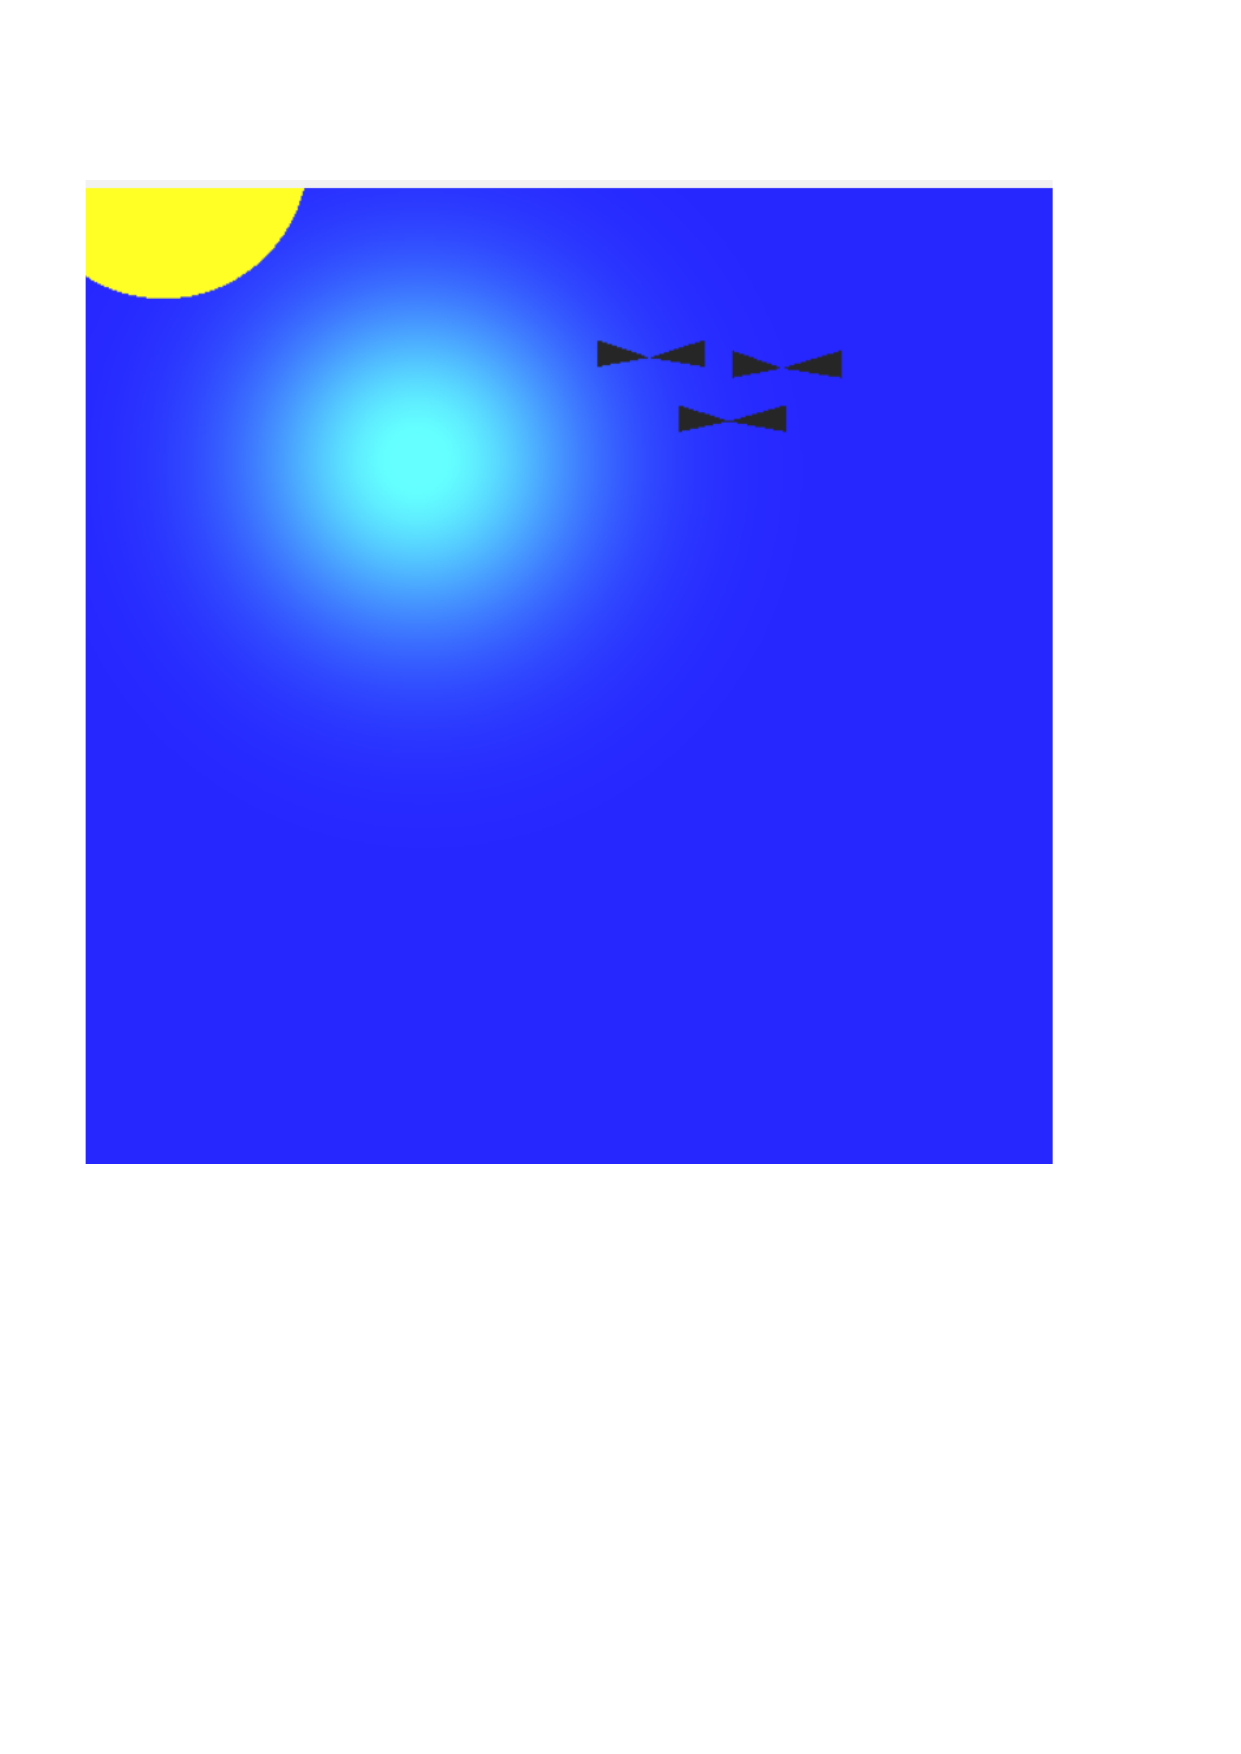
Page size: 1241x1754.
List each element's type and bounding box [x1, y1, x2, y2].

picture [85, 180, 1053, 1164]
